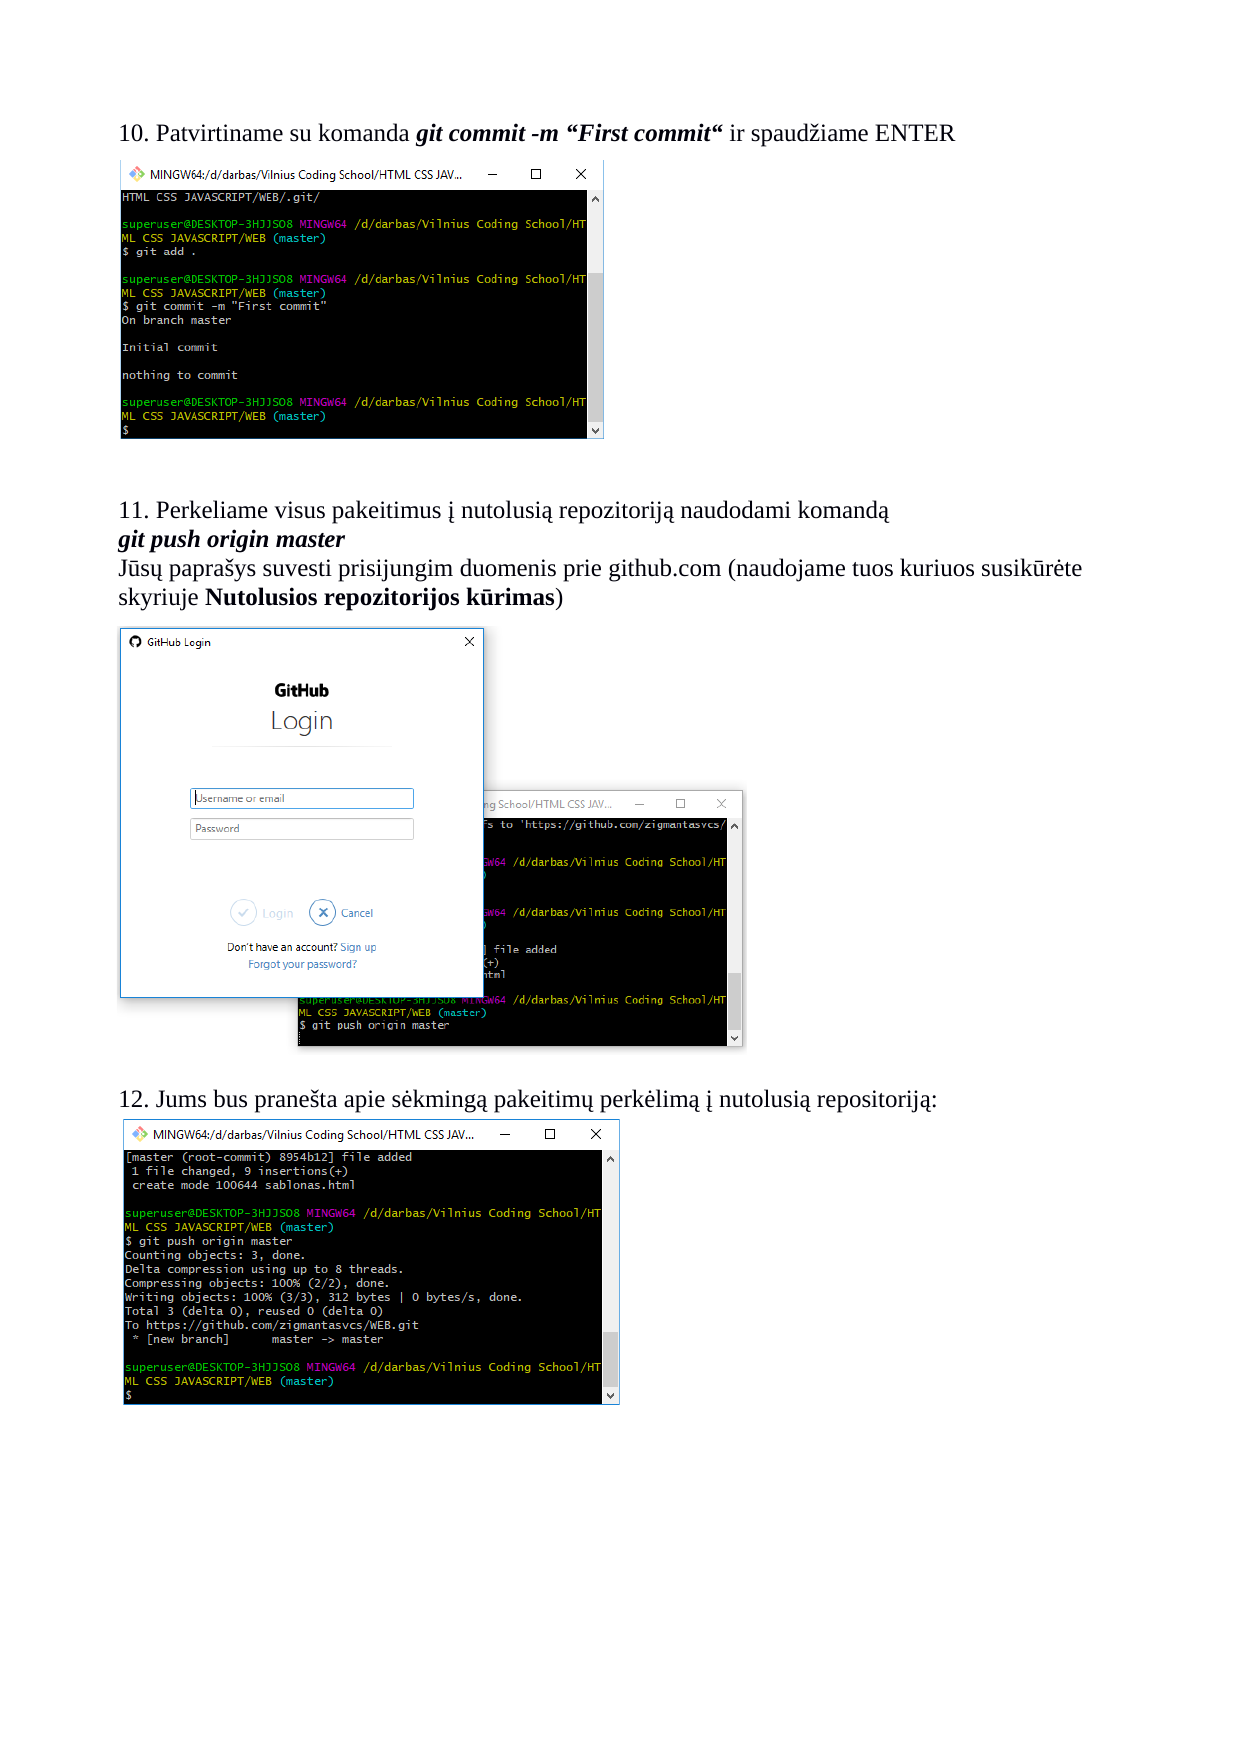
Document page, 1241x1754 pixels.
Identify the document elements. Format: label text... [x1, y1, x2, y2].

text 11. Perkeliame visus pakeitimus į nutolusią repozitoriją naudodami komandą [118, 496, 1122, 524]
text Jūsų paprašys suvesti prisijungim duomenis prie github.com (naudojame tuos kuriuos susikūrėte skyriuje Nutolusios repozitorijos kūrimas) [118, 553, 1122, 611]
picture [116, 626, 747, 1055]
text git push origin master [118, 524, 1122, 553]
text 12. Jums bus pranešta apie sėkmingą pakeitimų perkėlimą į nutolusią repositoriją: [118, 1084, 1122, 1112]
picture [123, 1119, 620, 1405]
picture [120, 160, 604, 439]
text 10. Patvirtiname su komanda git commit -m “First commit“ ir spaudžiame ENTER [118, 118, 1122, 147]
